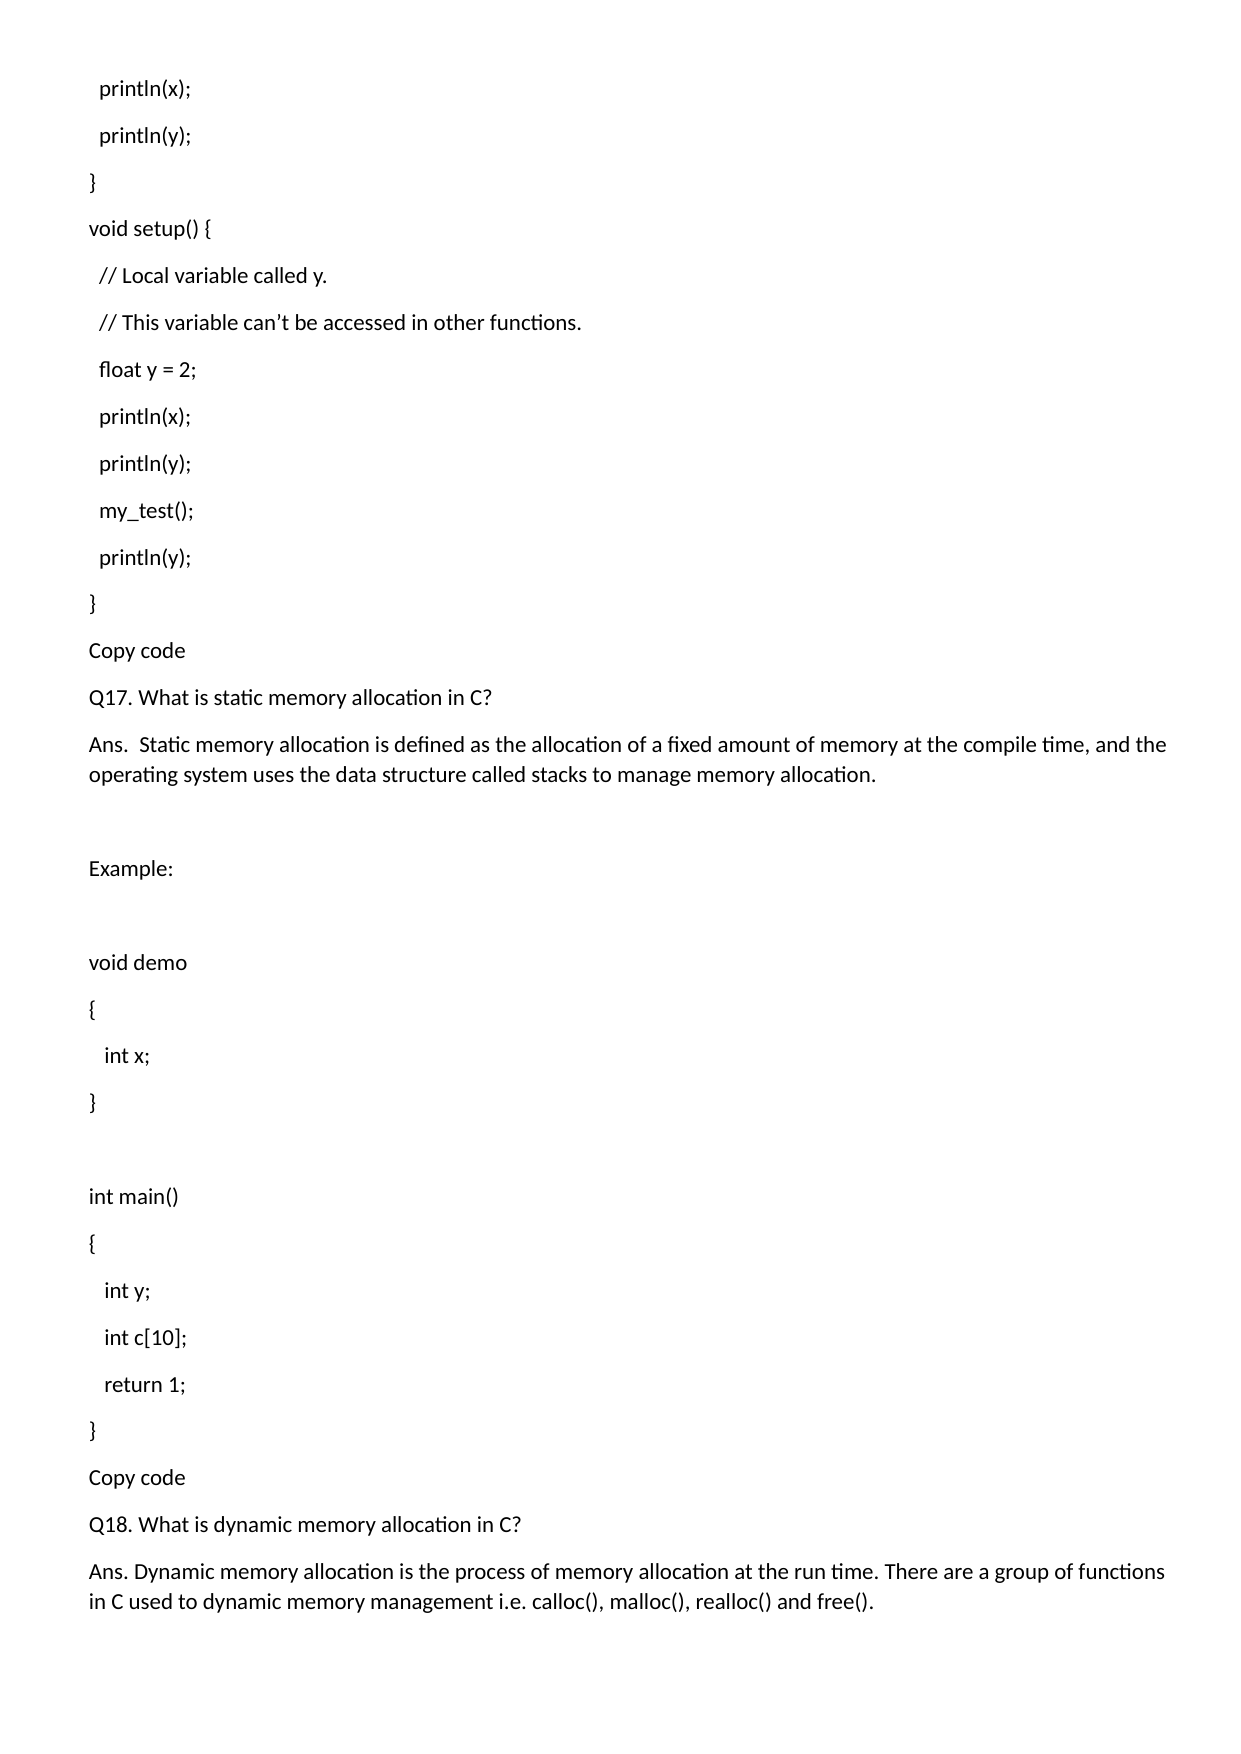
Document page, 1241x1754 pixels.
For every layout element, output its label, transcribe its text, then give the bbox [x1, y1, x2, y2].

text { [89, 995, 1181, 1023]
text Copy code [89, 1463, 1181, 1491]
text Copy code [89, 636, 1181, 664]
text } [89, 1417, 1181, 1444]
text int x; [89, 1042, 1181, 1069]
text } [89, 168, 1181, 196]
text void demo [89, 948, 1181, 976]
text my_test(); [89, 496, 1181, 524]
text Example: [89, 854, 1181, 882]
text int c[10]; [89, 1323, 1181, 1351]
text { [89, 1229, 1181, 1257]
text println(x); [89, 74, 1181, 102]
text // This variable can’t be accessed in other functions. [89, 308, 1181, 336]
text Q17. What is static memory allocation in C? [89, 683, 1181, 711]
text return 1; [89, 1370, 1181, 1398]
text Ans. Static memory allocation is defined as the allocation of a fixed amount of memory at the compile time, and the operating system uses the data structure called stacks to manage memory allocation. [89, 730, 1181, 788]
text println(x); [89, 402, 1181, 430]
text Ans. Dynamic memory allocation is the process of memory allocation at the run time. There are a group of functions in C used to dynamic memory management i.e. calloc(), malloc(), realloc() and free(). [89, 1557, 1181, 1615]
text int y; [89, 1276, 1181, 1304]
text println(y); [89, 121, 1181, 149]
text int main() [89, 1182, 1181, 1210]
text println(y); [89, 449, 1181, 477]
text float y = 2; [89, 355, 1181, 383]
text // Local variable called y. [89, 261, 1181, 289]
text } [89, 1088, 1181, 1116]
text Q18. What is dynamic memory allocation in C? [89, 1510, 1181, 1538]
text } [89, 589, 1181, 617]
text void setup() { [89, 214, 1181, 242]
text println(y); [89, 543, 1181, 571]
